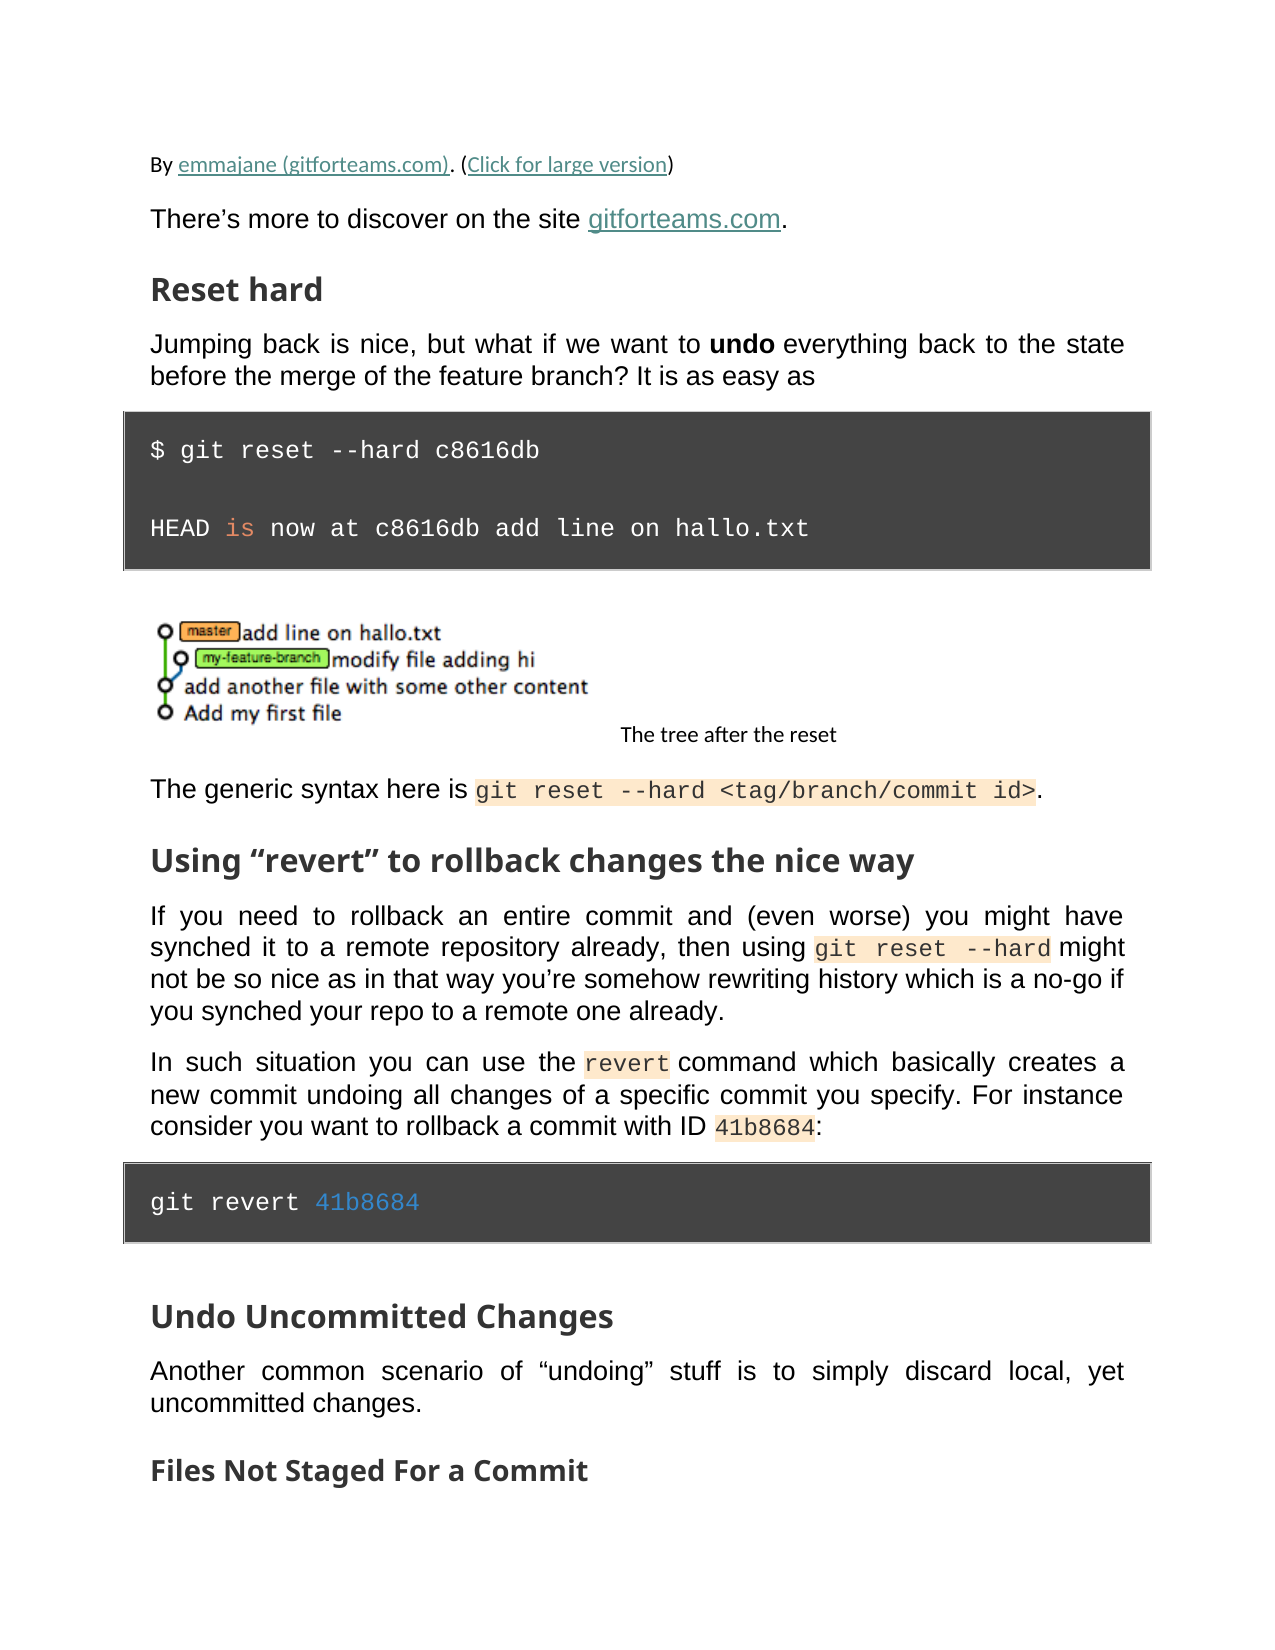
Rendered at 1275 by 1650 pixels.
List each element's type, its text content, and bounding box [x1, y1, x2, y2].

picture [150, 620, 621, 743]
text $ git reset --hard c8616db [125, 412, 1150, 466]
text In such situation you can use the revert command which basically creates a new commit undoing all changes of a specific commit you specify. For instance consider you want to rollback a commit with ID 41b8684: [150, 1046, 1125, 1142]
text Another common scenario of “undoing” stuff is to simply discard local, yet uncommitted changes. [150, 1355, 1125, 1418]
text If you need to rollback an entire commit and (even worse) you might have synched it to a remote repository already, then using git reset --hard might not be so nice as in that way you’re somehow rewriting history which is a no-go if you synched your repo to a remote one already. [150, 900, 1125, 1026]
subtitle Reset hard [150, 267, 1125, 311]
text By emmajane (gitforteams.com). (Click for large version) [150, 150, 1125, 178]
text The generic syntax here is git reset --hard <tag/branch/commit id>. [150, 773, 1125, 806]
subtitle Using “revert” to rollback changes the nice way [150, 838, 1125, 882]
text Jumping back is nice, but what if we want to undo everything back to the state before the merge of the feature branch? It is as easy as [150, 328, 1125, 391]
subtitle Files Not Staged For a Commit [150, 1450, 1125, 1490]
text HEAD is now at c8616db add line on hallo.txt [125, 489, 1150, 569]
text There’s more to discover on the site gitforteams.com. [150, 203, 1125, 234]
subtitle Undo Uncommitted Changes [150, 1294, 1125, 1338]
text git revert 41b8684 [125, 1164, 1150, 1242]
